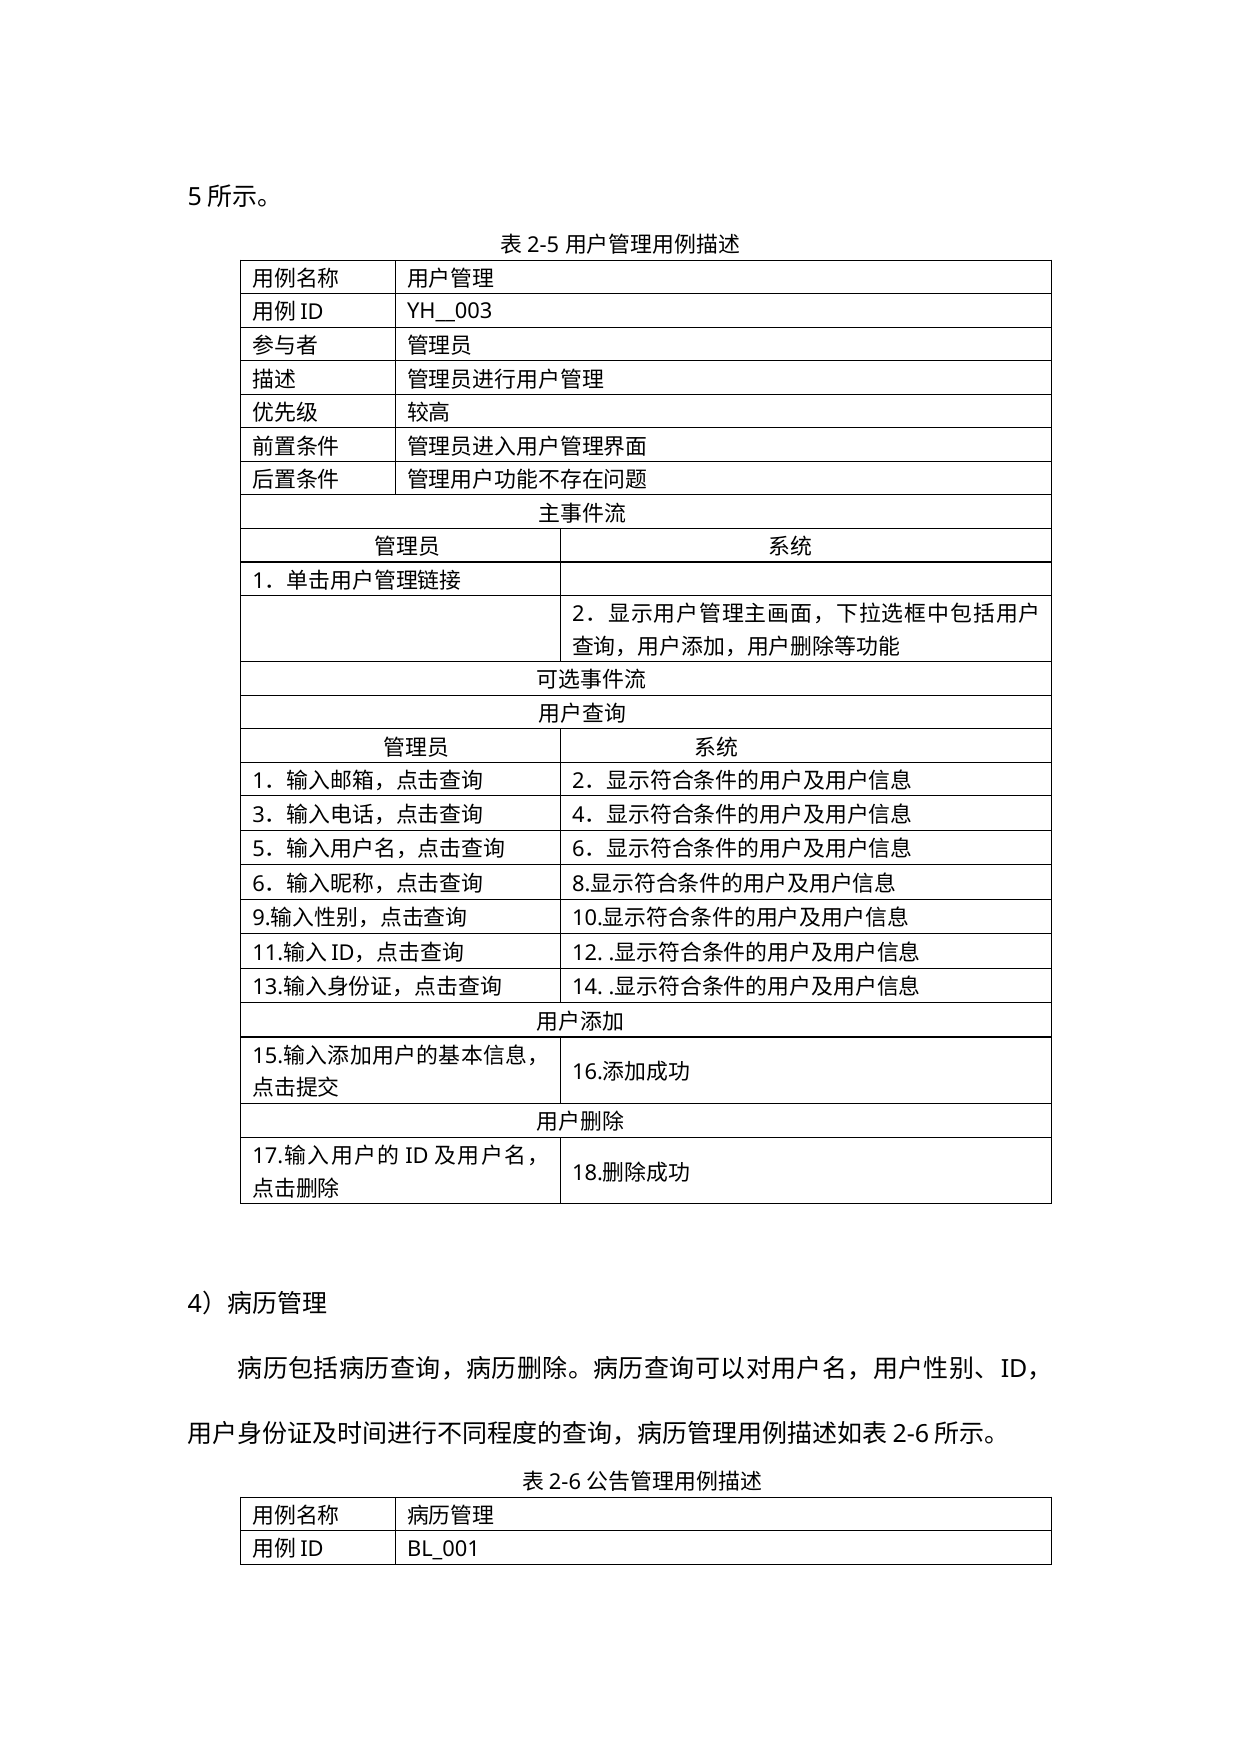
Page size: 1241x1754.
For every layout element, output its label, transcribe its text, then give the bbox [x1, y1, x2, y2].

table_cell 管理员进入用户管理界面 [396, 428, 1051, 461]
table_cell 用户添加 [241, 1003, 1051, 1036]
table_cell 12. .显示符合条件的用户及用户信息 [561, 934, 1051, 967]
table_cell 16.添加成功 [561, 1038, 1051, 1102]
text 表2-6 公告管理用例描述 [187, 1464, 1053, 1497]
table_cell 2．显示符合条件的用户及用户信息 [561, 763, 1051, 795]
table_cell [561, 563, 1051, 595]
table_cell 参与者 [241, 328, 395, 360]
table_cell 17.输入用户的ID及用户名，点击删除 [241, 1138, 560, 1203]
table_cell 11.输入ID，点击查询 [241, 934, 560, 967]
table_cell 系统 [561, 529, 1051, 561]
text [187, 162, 1053, 227]
table_cell 描述 [241, 361, 395, 394]
table_cell 管理员 [241, 729, 560, 762]
table_cell 用户查询 [241, 696, 1051, 728]
table_cell 5．输入用户名，点击查询 [241, 831, 560, 864]
table_cell 用例ID [241, 294, 395, 327]
table_cell 14. .显示符合条件的用户及用户信息 [561, 969, 1051, 1002]
table_cell YH__003 [396, 294, 1051, 327]
table_cell 前置条件 [241, 428, 395, 461]
table_cell 可选事件流 [241, 662, 1051, 694]
table_header 用例名称 [241, 1498, 395, 1530]
table_header 病历管理 [396, 1498, 1051, 1530]
table_cell 输入昵称，点击查询 [241, 865, 560, 898]
table_cell 4．显示符合条件的用户及用户信息 [561, 796, 1051, 829]
table_cell 13.输入身份证，点击查询 [241, 969, 560, 1002]
table_cell 管理用户功能不存在问题 [396, 462, 1051, 494]
table_cell 优先级 [241, 395, 395, 427]
table_cell BL_001 [396, 1531, 1051, 1564]
table_cell 管理员 [396, 328, 1051, 360]
text 表2-5 用户管理用例描述 [187, 227, 1053, 259]
table_cell 1．输入邮箱，点击查询 [241, 763, 560, 795]
table_cell 系统 [561, 729, 1051, 762]
table_cell 管理员进行用户管理 [396, 361, 1051, 394]
table_cell 6．显示符合条件的用户及用户信息 [561, 831, 1051, 864]
table_header 用例名称 [241, 261, 395, 293]
table_cell 3．输入电话，点击查询 [241, 796, 560, 829]
table_cell 1．单击用户管理链接 [241, 563, 560, 595]
table_cell [241, 596, 560, 661]
table_cell 9.输入性别，点击查询 [241, 900, 560, 933]
table_cell 10.显示符合条件的用户及用户信息 [561, 900, 1051, 933]
table_cell 较高 [396, 395, 1051, 427]
table_cell 15.输入添加用户的基本信息，点击提交 [241, 1038, 560, 1102]
text 病历包括病历查询，病历删除。病历查询可以对用户名，用户性别、ID，用户身份证及时间进行不同程度的查询，病历管理用例描述如表2-6所示。 [187, 1334, 1053, 1464]
table_header 用户管理 [396, 261, 1051, 293]
table_cell 管理员 [241, 529, 560, 561]
table_cell 用户删除 [241, 1104, 1051, 1137]
table_cell 18.删除成功 [561, 1138, 1051, 1203]
table_cell 8.显示符合条件的用户及用户信息 [561, 865, 1051, 898]
table_cell 用例ID [241, 1531, 395, 1564]
table_cell 主事件流 [241, 495, 1051, 528]
table_cell 2．显示用户管理主画面，下拉选框中包括用户查询，用户添加，用户删除等功能 [561, 596, 1051, 661]
text 4）病历管理 [187, 1269, 1053, 1334]
table_cell 后置条件 [241, 462, 395, 494]
